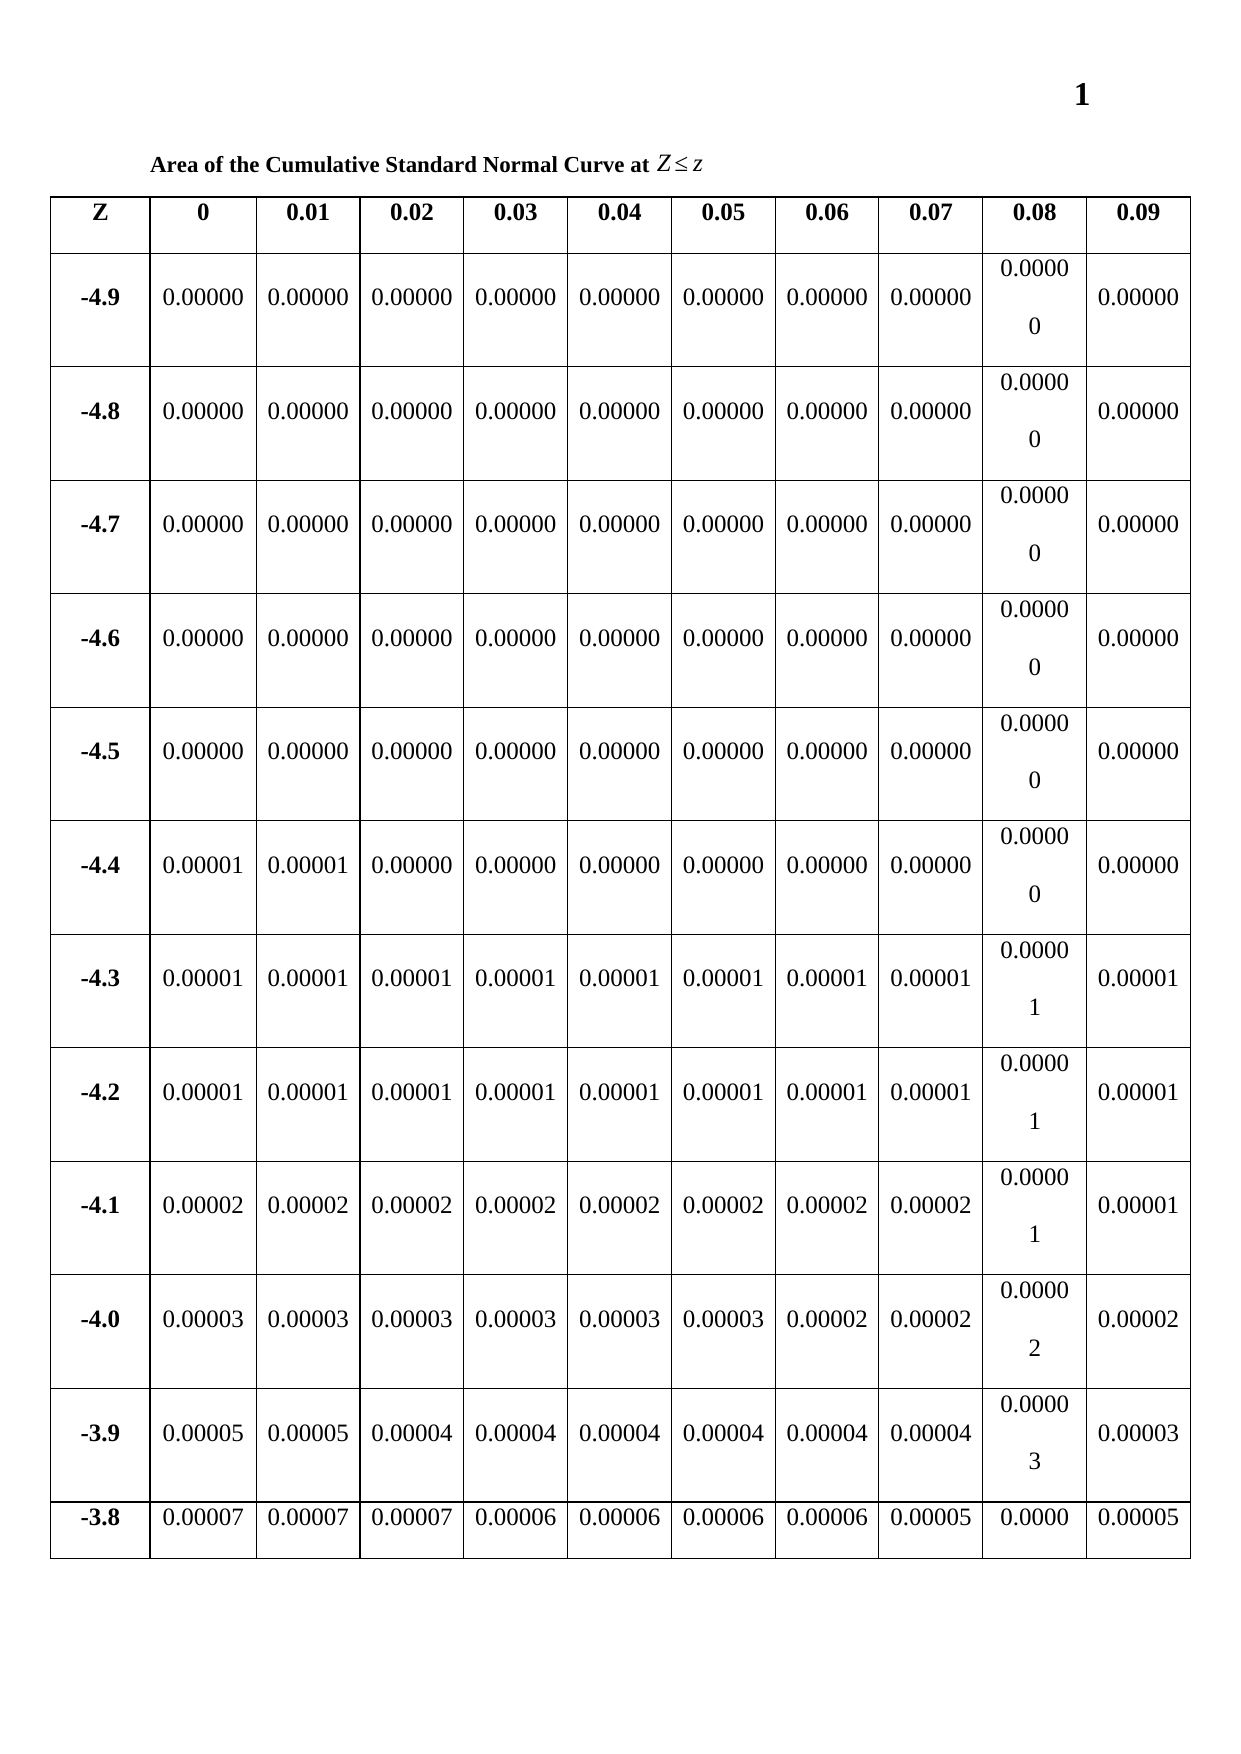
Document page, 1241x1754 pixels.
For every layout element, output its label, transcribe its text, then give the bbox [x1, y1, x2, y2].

table_cell 0.00000 [464, 821, 567, 934]
table_cell 0.00000 [361, 594, 463, 707]
table_cell 0.00000 [361, 481, 463, 593]
table_cell 0.00000 [983, 821, 1086, 934]
table_cell 0.00000 [257, 254, 359, 366]
table_cell 0.00000 [983, 254, 1086, 366]
table_cell 0.00003 [672, 1275, 775, 1388]
table_cell 0.00000 [151, 254, 256, 366]
table_cell -4.9 [51, 254, 149, 366]
table_cell 0.00000 [257, 481, 359, 593]
table_cell 0.00002 [361, 1162, 463, 1274]
table_cell 0.00000 [1087, 254, 1190, 366]
table_cell 0.00002 [1087, 1275, 1190, 1388]
table_header 0.06 [776, 198, 878, 252]
table_cell -4.2 [51, 1048, 149, 1161]
table_cell -4.8 [51, 367, 149, 479]
table_cell 0.00000 [879, 481, 982, 593]
table_cell 0.00001 [1087, 1162, 1190, 1274]
table_cell 0.00001 [879, 1048, 982, 1161]
table_cell 0.00001 [983, 1162, 1086, 1274]
table_cell 0.00001 [568, 935, 671, 1047]
table_cell 0.00000 [983, 481, 1086, 593]
table_cell 0.00001 [257, 821, 359, 934]
table_cell 0.00005 [1087, 1503, 1190, 1557]
table_cell 0.00002 [879, 1162, 982, 1274]
table_cell 0.00000 [879, 708, 982, 820]
table_cell 0.00002 [879, 1275, 982, 1388]
table_header 0 [151, 198, 256, 252]
table_cell -3.8 [51, 1503, 149, 1557]
table_cell 0.00001 [257, 1048, 359, 1161]
table_cell 0.00002 [464, 1162, 567, 1274]
table_header 0.01 [257, 198, 359, 252]
table_cell 0.00006 [568, 1503, 671, 1557]
table_cell 0.00001 [672, 1048, 775, 1161]
table_header Z [51, 198, 149, 252]
table_cell 0.00000 [672, 254, 775, 366]
table_cell 0.00001 [776, 935, 878, 1047]
table_cell 0.00004 [568, 1389, 671, 1501]
table_cell 0.00000 [672, 594, 775, 707]
table_cell 0.00000 [568, 594, 671, 707]
table_cell 0.00003 [983, 1389, 1086, 1501]
table_cell 0.00000 [983, 367, 1086, 479]
table_cell 0.00001 [983, 935, 1086, 1047]
table_cell 0.00000 [672, 481, 775, 593]
table_cell 0.00000 [361, 708, 463, 820]
table_cell 0.00001 [464, 1048, 567, 1161]
table_header 0.04 [568, 198, 671, 252]
table_cell 0.00004 [361, 1389, 463, 1501]
table_header 0.03 [464, 198, 567, 252]
table_cell 0.00000 [151, 367, 256, 479]
table_cell 0.00000 [672, 708, 775, 820]
table_cell 0.00002 [151, 1162, 256, 1274]
table_cell 0.00000 [568, 254, 671, 366]
table_cell 0.00003 [151, 1275, 256, 1388]
table_cell 0.00006 [776, 1503, 878, 1557]
table_header 0.07 [879, 198, 982, 252]
table_cell 0.00005 [879, 1503, 982, 1557]
table_cell 0.00007 [151, 1503, 256, 1557]
table_cell -4.7 [51, 481, 149, 593]
table_cell 0.00003 [257, 1275, 359, 1388]
table_cell 0.00002 [776, 1162, 878, 1274]
table_cell 0.00000 [1087, 708, 1190, 820]
table_cell -3.9 [51, 1389, 149, 1501]
table_cell 0.00001 [151, 821, 256, 934]
table_cell 0.00001 [361, 935, 463, 1047]
table_cell 0.00000 [776, 594, 878, 707]
table_cell 0.00007 [257, 1503, 359, 1557]
table_cell 0.00000 [776, 481, 878, 593]
table_cell 0.00000 [361, 367, 463, 479]
table_cell 0.00002 [568, 1162, 671, 1274]
table_cell -4.3 [51, 935, 149, 1047]
table_cell 0.00001 [151, 935, 256, 1047]
table_cell 0.00000 [1087, 367, 1190, 479]
table_cell 0.00000 [151, 481, 256, 593]
table_cell 0.00000 [1087, 821, 1190, 934]
table_cell 0.00000 [568, 821, 671, 934]
table_cell 0.00005 [257, 1389, 359, 1501]
table_header 0.08 [983, 198, 1086, 252]
table_cell 0.00004 [879, 1389, 982, 1501]
table_cell 0.00001 [983, 1048, 1086, 1161]
table_cell 0.00003 [1087, 1389, 1190, 1501]
table_cell 0.00000 [257, 708, 359, 820]
table_cell -4.4 [51, 821, 149, 934]
table_cell 0.00000 [983, 594, 1086, 707]
table_cell 0.00001 [1087, 1048, 1190, 1161]
table_cell 0.00004 [776, 1389, 878, 1501]
table_cell 0.00000 [776, 708, 878, 820]
table_cell 0.00001 [151, 1048, 256, 1161]
table_cell 0.00000 [879, 821, 982, 934]
table_cell 0.00000 [464, 708, 567, 820]
table_cell 0.00000 [776, 254, 878, 366]
table_cell 0.00000 [257, 367, 359, 479]
table_cell 0.00000 [983, 708, 1086, 820]
table_header 0.09 [1087, 198, 1190, 252]
table_header 0.02 [361, 198, 463, 252]
table_cell 0.00001 [568, 1048, 671, 1161]
table_cell 0.00006 [672, 1503, 775, 1557]
table_cell 0.00001 [1087, 935, 1190, 1047]
table_cell 0.00000 [1087, 594, 1190, 707]
table_cell 0.00003 [568, 1275, 671, 1388]
table_header 0.05 [672, 198, 775, 252]
table_cell 0.00000 [464, 481, 567, 593]
table_cell 0.00000 [151, 708, 256, 820]
table_cell -4.6 [51, 594, 149, 707]
table_cell 0.00000 [568, 481, 671, 593]
table_cell 0.00003 [464, 1275, 567, 1388]
table_cell 0.00000 [151, 594, 256, 707]
table_cell -4.5 [51, 708, 149, 820]
table_cell 0.00000 [776, 367, 878, 479]
table_cell 0.00000 [672, 367, 775, 479]
table_cell 0.00001 [672, 935, 775, 1047]
table_cell 0.00000 [879, 594, 982, 707]
table_cell 0.00004 [464, 1389, 567, 1501]
table_cell 0.00005 [983, 1503, 1086, 1557]
table_cell 0.00000 [879, 254, 982, 366]
table_cell -4.1 [51, 1162, 149, 1274]
table_cell 0.00000 [361, 821, 463, 934]
table_cell 0.00001 [776, 1048, 878, 1161]
table_cell 0.00000 [776, 821, 878, 934]
table_cell 0.00000 [1087, 481, 1190, 593]
table_cell 0.00000 [464, 367, 567, 479]
table_cell 0.00007 [361, 1503, 463, 1557]
table_cell 0.00001 [257, 935, 359, 1047]
table_cell 0.00000 [257, 594, 359, 707]
table_cell 0.00000 [464, 254, 567, 366]
table_cell 0.00001 [361, 1048, 463, 1161]
table_cell 0.00002 [257, 1162, 359, 1274]
table_cell 0.00000 [464, 594, 567, 707]
text Area of the Cumulative Standard Normal Curve at [150, 150, 1090, 178]
table_cell 0.00000 [879, 367, 982, 479]
table_cell 0.00001 [879, 935, 982, 1047]
table_cell 0.00002 [776, 1275, 878, 1388]
table_cell 0.00006 [464, 1503, 567, 1557]
table_cell 0.00002 [983, 1275, 1086, 1388]
table_cell 0.00004 [672, 1389, 775, 1501]
table_cell 0.00001 [464, 935, 567, 1047]
table_cell 0.00000 [361, 254, 463, 366]
table_cell 0.00003 [361, 1275, 463, 1388]
table_cell 0.00000 [568, 367, 671, 479]
table_cell 0.00002 [672, 1162, 775, 1274]
table_cell 0.00000 [568, 708, 671, 820]
table_cell 0.00000 [672, 821, 775, 934]
table_cell 0.00005 [151, 1389, 256, 1501]
table_cell -4.0 [51, 1275, 149, 1388]
